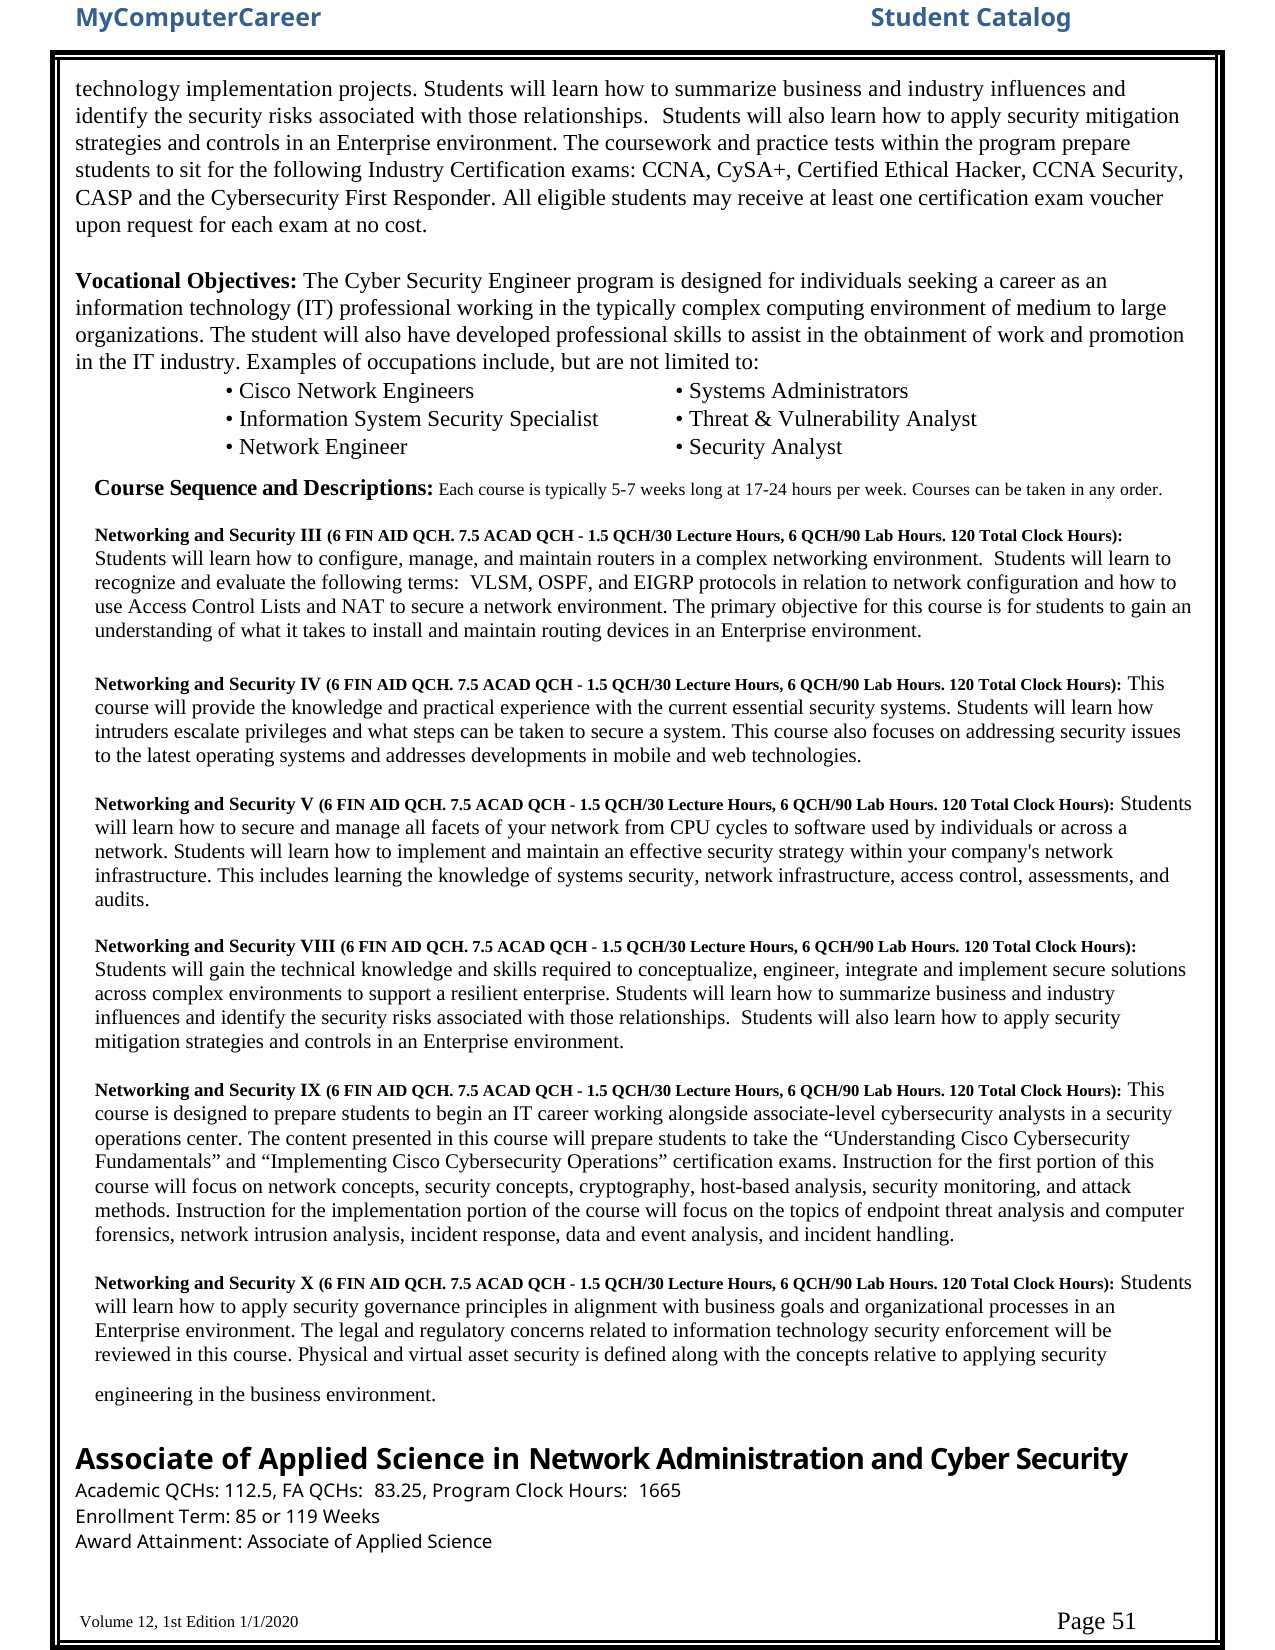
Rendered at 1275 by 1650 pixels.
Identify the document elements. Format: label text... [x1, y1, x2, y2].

text • Network Engineer • Security Analyst [75, 433, 1200, 460]
subtitle Associate of Applied Science in Network Administration and Cyber Security [75, 1438, 1200, 1478]
text Networking and Security V (6 FIN AID QCH. 7.5 ACAD QCH - 1.5 QCH/30 Lecture Hours, 6 QCH/90 Lab Hours. 120 Total Clock Hours): Students will learn how to secure and manage all facets of your network from CPU cycles to software used by individuals or across a network. Students will learn how to implement and maintain an effective security strategy within your company's network infrastructure. This includes learning the knowledge of systems security, network infrastructure, access control, assessments, and audits. [94, 791, 1192, 911]
text Vocational Objectives: The Cyber Security Engineer program is designed for individuals seeking a career as an information technology (IT) professional working in the typically complex computing environment of medium to large organizations. The student will also have developed professional skills to assist in the obtainment of work and promotion in the IT industry. Examples of occupations include, but are not limited to: [75, 267, 1200, 375]
text • Information System Security Specialist • Threat & Vulnerability Analyst [75, 404, 1200, 432]
text Networking and Security IV (6 FIN AID QCH. 7.5 ACAD QCH - 1.5 QCH/30 Lecture Hours, 6 QCH/90 Lab Hours. 120 Total Clock Hours): This course will provide the knowledge and practical experience with the current essential security systems. Students will learn how intruders escalate privileges and what steps can be taken to secure a system. This course also focuses on addressing security issues to the latest operating systems and addresses developments in mobile and web technologies. [94, 671, 1192, 767]
text Award Attainment: Associate of Applied Science [75, 1529, 1200, 1554]
text Enrollment Term: 85 or 119 Weeks [75, 1503, 1200, 1529]
text Networking and Security VIII (6 FIN AID QCH. 7.5 ACAD QCH - 1.5 QCH/30 Lecture Hours, 6 QCH/90 Lab Hours. 120 Total Clock Hours): Students will gain the technical knowledge and skills required to conceptualize, engineer, integrate and implement secure solutions across complex environments to support a resilient enterprise. Students will learn how to summarize business and industry influences and identify the security risks associated with those relationships. Students will also learn how to apply security mitigation strategies and controls in an Enterprise environment. [94, 935, 1192, 1053]
text • Cisco Network Engineers • Systems Administrators [75, 376, 1200, 403]
text Networking and Security III (6 FIN AID QCH. 7.5 ACAD QCH - 1.5 QCH/30 Lecture Hours, 6 QCH/90 Lab Hours. 120 Total Clock Hours): Students will learn how to configure, manage, and maintain routers in a complex networking environment. Students will learn to recognize and evaluate the following terms: VLSM, OSPF, and EIGRP protocols in relation to network configuration and how to use Access Control Lists and NAT to secure a network environment. The primary objective for this course is for students to gain an understanding of what it takes to install and maintain routing devices in an Enterprise environment. [94, 524, 1192, 642]
text Networking and Security IX (6 FIN AID QCH. 7.5 ACAD QCH - 1.5 QCH/30 Lecture Hours, 6 QCH/90 Lab Hours. 120 Total Clock Hours): This course is designed to prepare students to begin an IT career working alongside associate-level cybersecurity analysts in a security operations center. The content presented in this course will prepare students to take the “Understanding Cisco Cybersecurity Fundamentals” and “Implementing Cisco Cybersecurity Operations” certification exams. Instruction for the first portion of this course will focus on network concepts, security concepts, cryptography, host-based analysis, security monitoring, and attack methods. Instruction for the implementation portion of the course will focus on the topics of endpoint threat analysis and computer forensics, network intrusion analysis, incident response, data and event analysis, and incident handling. [94, 1077, 1192, 1246]
text Course Sequence and Descriptions: Each course is typically 5-7 weeks long at 17-24 hours per week. Courses can be taken in any order. [94, 474, 1202, 501]
text Networking and Security X (6 FIN AID QCH. 7.5 ACAD QCH - 1.5 QCH/30 Lecture Hours, 6 QCH/90 Lab Hours. 120 Total Clock Hours): Students will learn how to apply security governance principles in alignment with business goals and organizational processes in an Enterprise environment. The legal and regulatory concerns related to information technology security enforcement will be reviewed in this course. Physical and virtual asset security is defined along with the concepts relative to applying security engineering in the business environment. [94, 1270, 1192, 1409]
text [75, 75, 1200, 237]
text Academic QCHs: 112.5, FA QCHs: 83.25, Program Clock Hours: 1665 [75, 1478, 1200, 1503]
